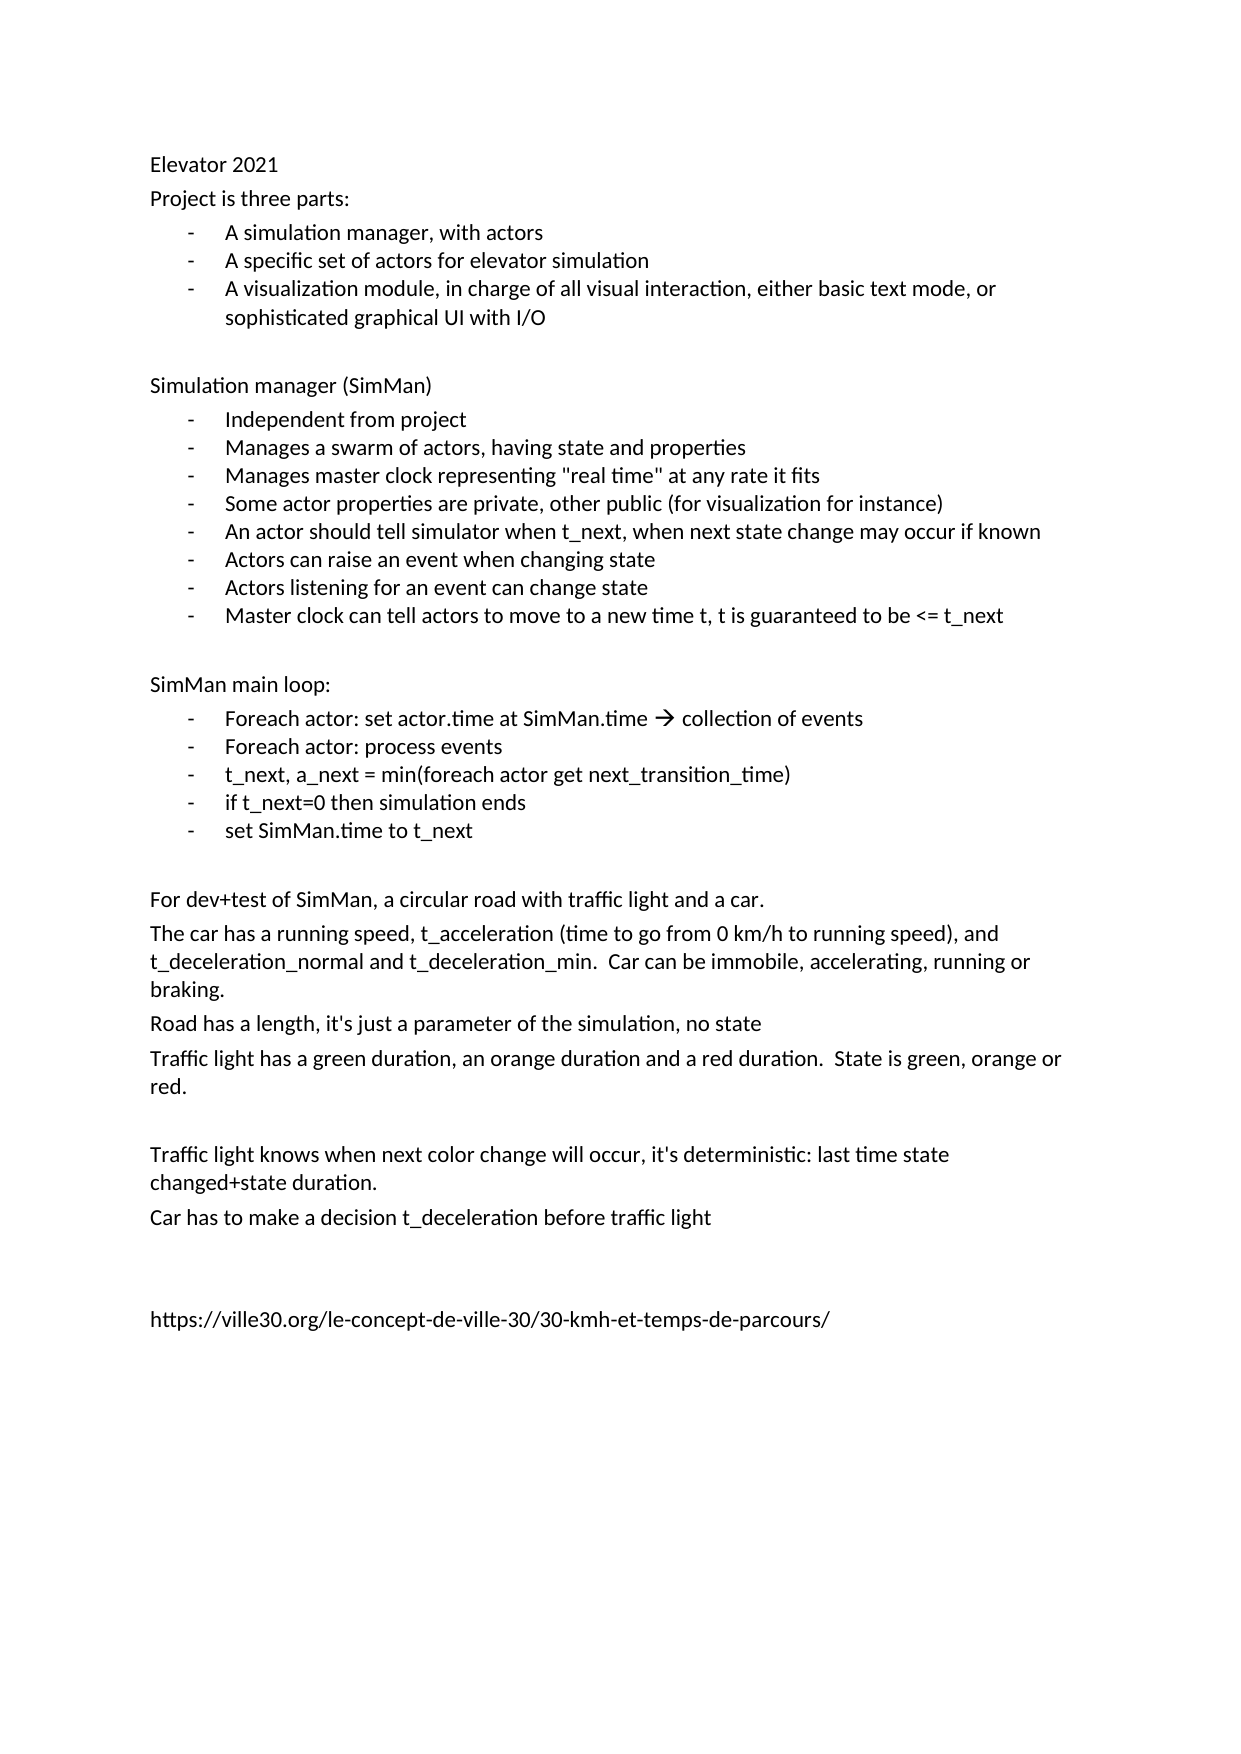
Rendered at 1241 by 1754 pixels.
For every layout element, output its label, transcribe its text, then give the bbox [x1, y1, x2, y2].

list A simulation manager, with actors [187, 218, 1090, 247]
list Foreach actor: process events [187, 732, 1090, 760]
list Independent from project [187, 405, 1090, 433]
list Manages a swarm of actors, having state and properties [187, 433, 1090, 461]
list Some actor properties are private, other public (for visualization for instance) [187, 489, 1090, 517]
text SimMan main loop: [150, 670, 1090, 698]
text Traffic light knows when next color change will occur, it's deterministic: last time state changed+state duration. [150, 1140, 1090, 1196]
list Actors listening for an event can change state [187, 573, 1090, 602]
list An actor should tell simulator when t_next, when next state change may occur if known [187, 517, 1090, 546]
list Master clock can tell actors to move to a new time t, t is guaranteed to be <= t_next [187, 602, 1090, 629]
text The car has a running speed, t_acceleration (time to go from 0 km/h to running speed), and t_deceleration_normal and t_deceleration_min. Car can be immobile, accelerating, running or braking. [150, 919, 1090, 1003]
list Foreach actor: set actor.time at SimMan.time collection of events [187, 704, 1090, 732]
list A specific set of actors for elevator simulation [187, 247, 1090, 274]
text Elevator 2021 [150, 150, 1090, 178]
text Traffic light has a green duration, an orange duration and a red duration. State is green, orange or red. [150, 1044, 1090, 1100]
text https://ville30.org/le-concept-de-ville-30/30-kmh-et-temps-de-parcours/ [150, 1306, 1090, 1333]
list set SimMan.time to t_next [187, 816, 1090, 844]
list if t_next=0 then simulation ends [187, 788, 1090, 816]
text Simulation manager (SimMan) [150, 371, 1090, 399]
text Road has a length, it's just a parameter of the simulation, no state [150, 1009, 1090, 1038]
list t_next, a_next = min(foreach actor get next_transition_time) [187, 760, 1090, 788]
text For dev+test of SimMan, a circular road with traffic light and a car. [150, 885, 1090, 913]
list Actors can raise an event when changing state [187, 546, 1090, 573]
list A visualization module, in charge of all visual interaction, either basic text mode, or sophisticated graphical UI with I/O [187, 274, 1090, 331]
text Car has to make a decision t_deceleration before traffic light [150, 1203, 1090, 1231]
text Project is three parts: [150, 184, 1090, 212]
list Manages master clock representing "real time" at any rate it fits [187, 461, 1090, 489]
